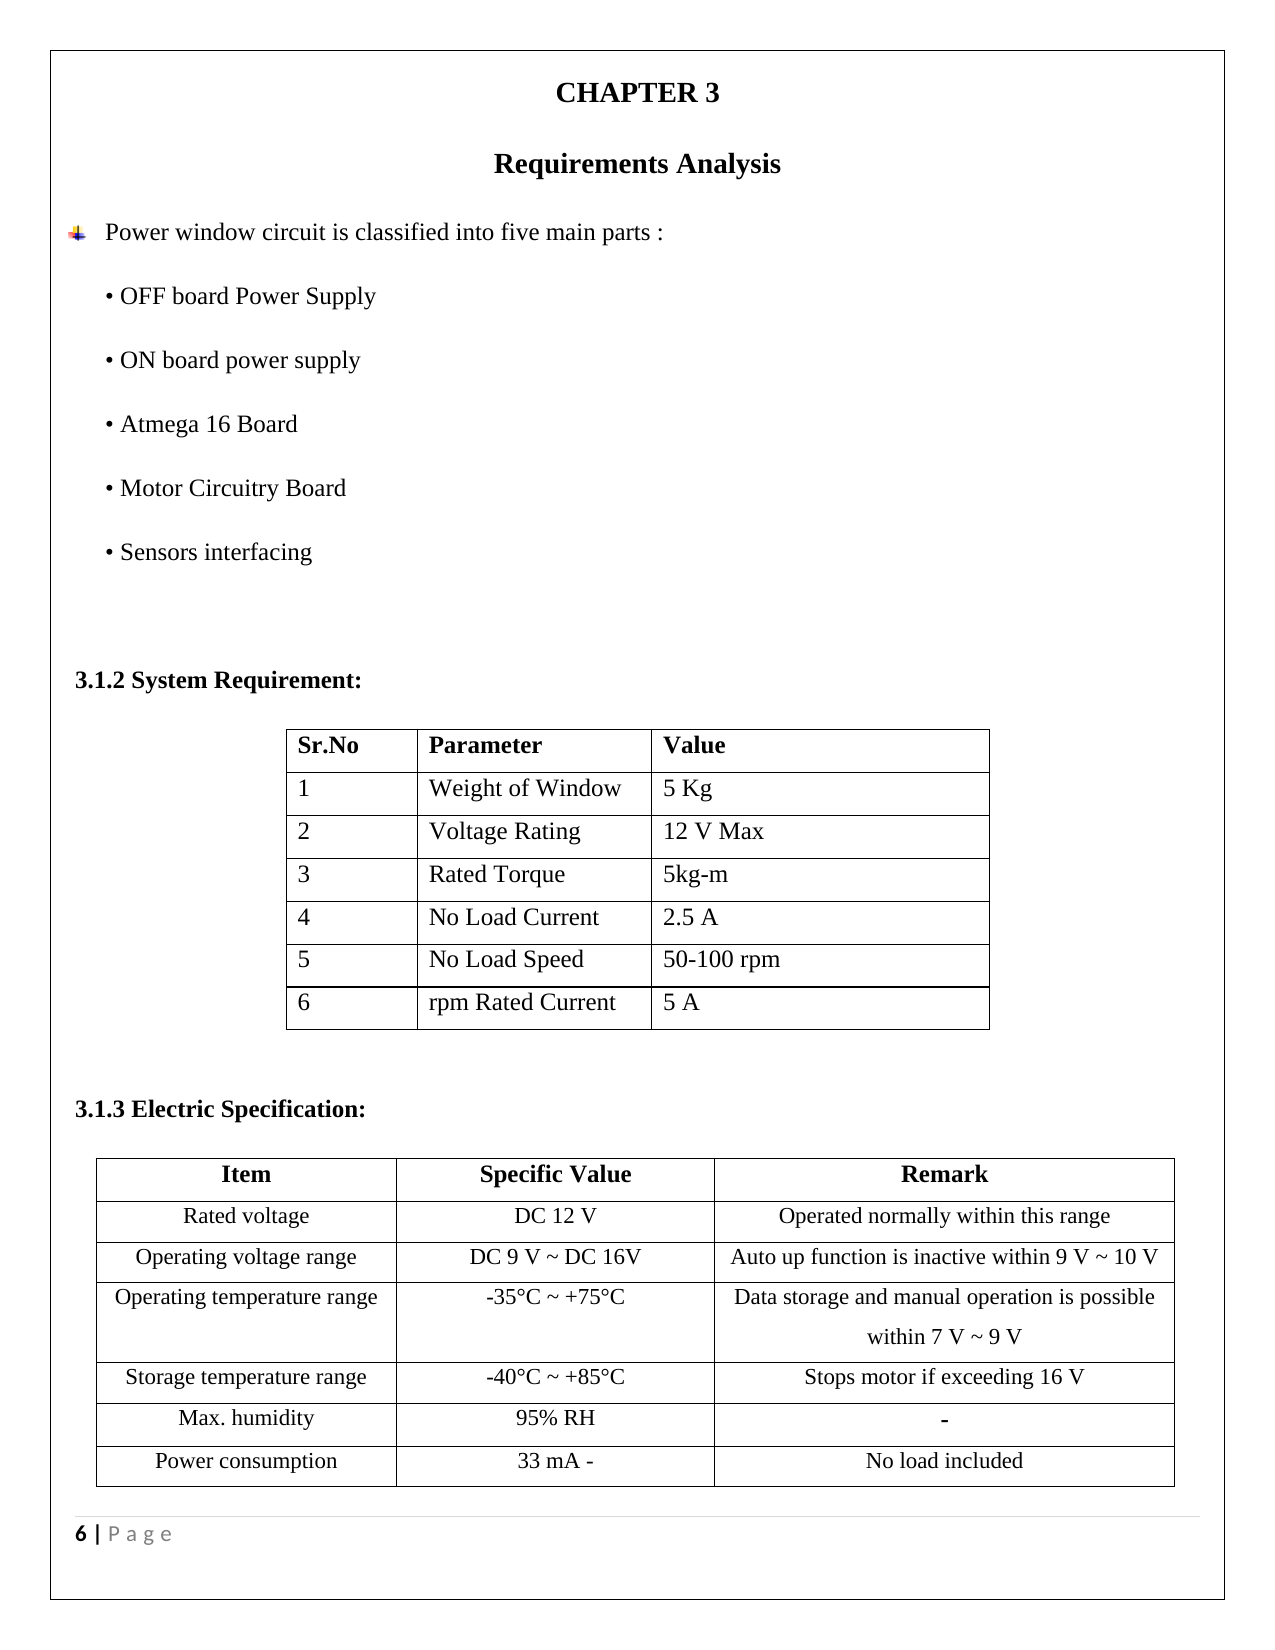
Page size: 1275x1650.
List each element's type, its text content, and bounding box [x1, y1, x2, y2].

table_cell 6 [287, 988, 417, 1029]
table_cell Operating temperature range [97, 1283, 396, 1362]
table_cell Power consumption [97, 1447, 396, 1486]
table_cell 95% RH [397, 1404, 714, 1446]
table_cell - [715, 1404, 1174, 1446]
table_cell Rated Torque [418, 859, 651, 901]
table_cell 5 Kg [652, 773, 989, 815]
table_cell Voltage Rating [418, 816, 651, 858]
table_header Remark [715, 1159, 1174, 1201]
table_cell Auto up function is inactive within 9 V ~ 10 V [715, 1243, 1174, 1282]
table_header Value [652, 730, 989, 772]
text Requirements Analysis [75, 146, 1200, 180]
table_cell 3 [287, 859, 417, 901]
table_cell Operated normally within this range [715, 1202, 1174, 1242]
table_cell 5 [287, 945, 417, 986]
text CHAPTER 3 [75, 75, 1200, 108]
table_cell rpm Rated Current [418, 988, 651, 1029]
picture [68, 224, 86, 241]
table_cell Storage temperature range [97, 1363, 396, 1403]
table_cell DC 12 V [397, 1202, 714, 1242]
table_cell 1 [287, 773, 417, 815]
table_cell 33 mA - [397, 1447, 714, 1486]
table_cell 50-100 rpm [652, 945, 989, 986]
table_cell Max. humidity [97, 1404, 396, 1446]
table_cell 2 [287, 816, 417, 858]
text • Motor Circuitry Board [105, 473, 1200, 502]
table_cell Rated voltage [97, 1202, 396, 1242]
table_cell Weight of Window [418, 773, 651, 815]
text • OFF board Power Supply [105, 281, 1200, 310]
text • Sensors interfacing [105, 537, 1200, 566]
table_cell 5 A [652, 988, 989, 1029]
table_cell Data storage and manual operation is possible within 7 V ~ 9 V [715, 1283, 1174, 1362]
table_cell 2.5 A [652, 902, 989, 943]
table_cell No Load Current [418, 902, 651, 943]
table_cell Operating voltage range [97, 1243, 396, 1282]
table_cell DC 9 V ~ DC 16V [397, 1243, 714, 1282]
list Power window circuit is classified into five main parts : [67, 217, 1200, 246]
table_cell 5kg-m [652, 859, 989, 901]
table_cell 4 [287, 902, 417, 943]
text 3.1.3 Electric Specification: [75, 1094, 1200, 1123]
table_header Parameter [418, 730, 651, 772]
table_cell No Load Speed [418, 945, 651, 986]
text • Atmega 16 Board [105, 409, 1200, 438]
table_cell 12 V Max [652, 816, 989, 858]
table_cell -40°C ~ +85°C [397, 1363, 714, 1403]
table_header Specific Value [397, 1159, 714, 1201]
text • ON board power supply [105, 345, 1200, 374]
table_cell -35°C ~ +75°C [397, 1283, 714, 1362]
table_header Item [97, 1159, 396, 1201]
table_header Sr.No [287, 730, 417, 772]
table_cell Stops motor if exceeding 16 V [715, 1363, 1174, 1403]
text 3.1.2 System Requirement: [75, 665, 1200, 694]
table_cell No load included [715, 1447, 1174, 1486]
